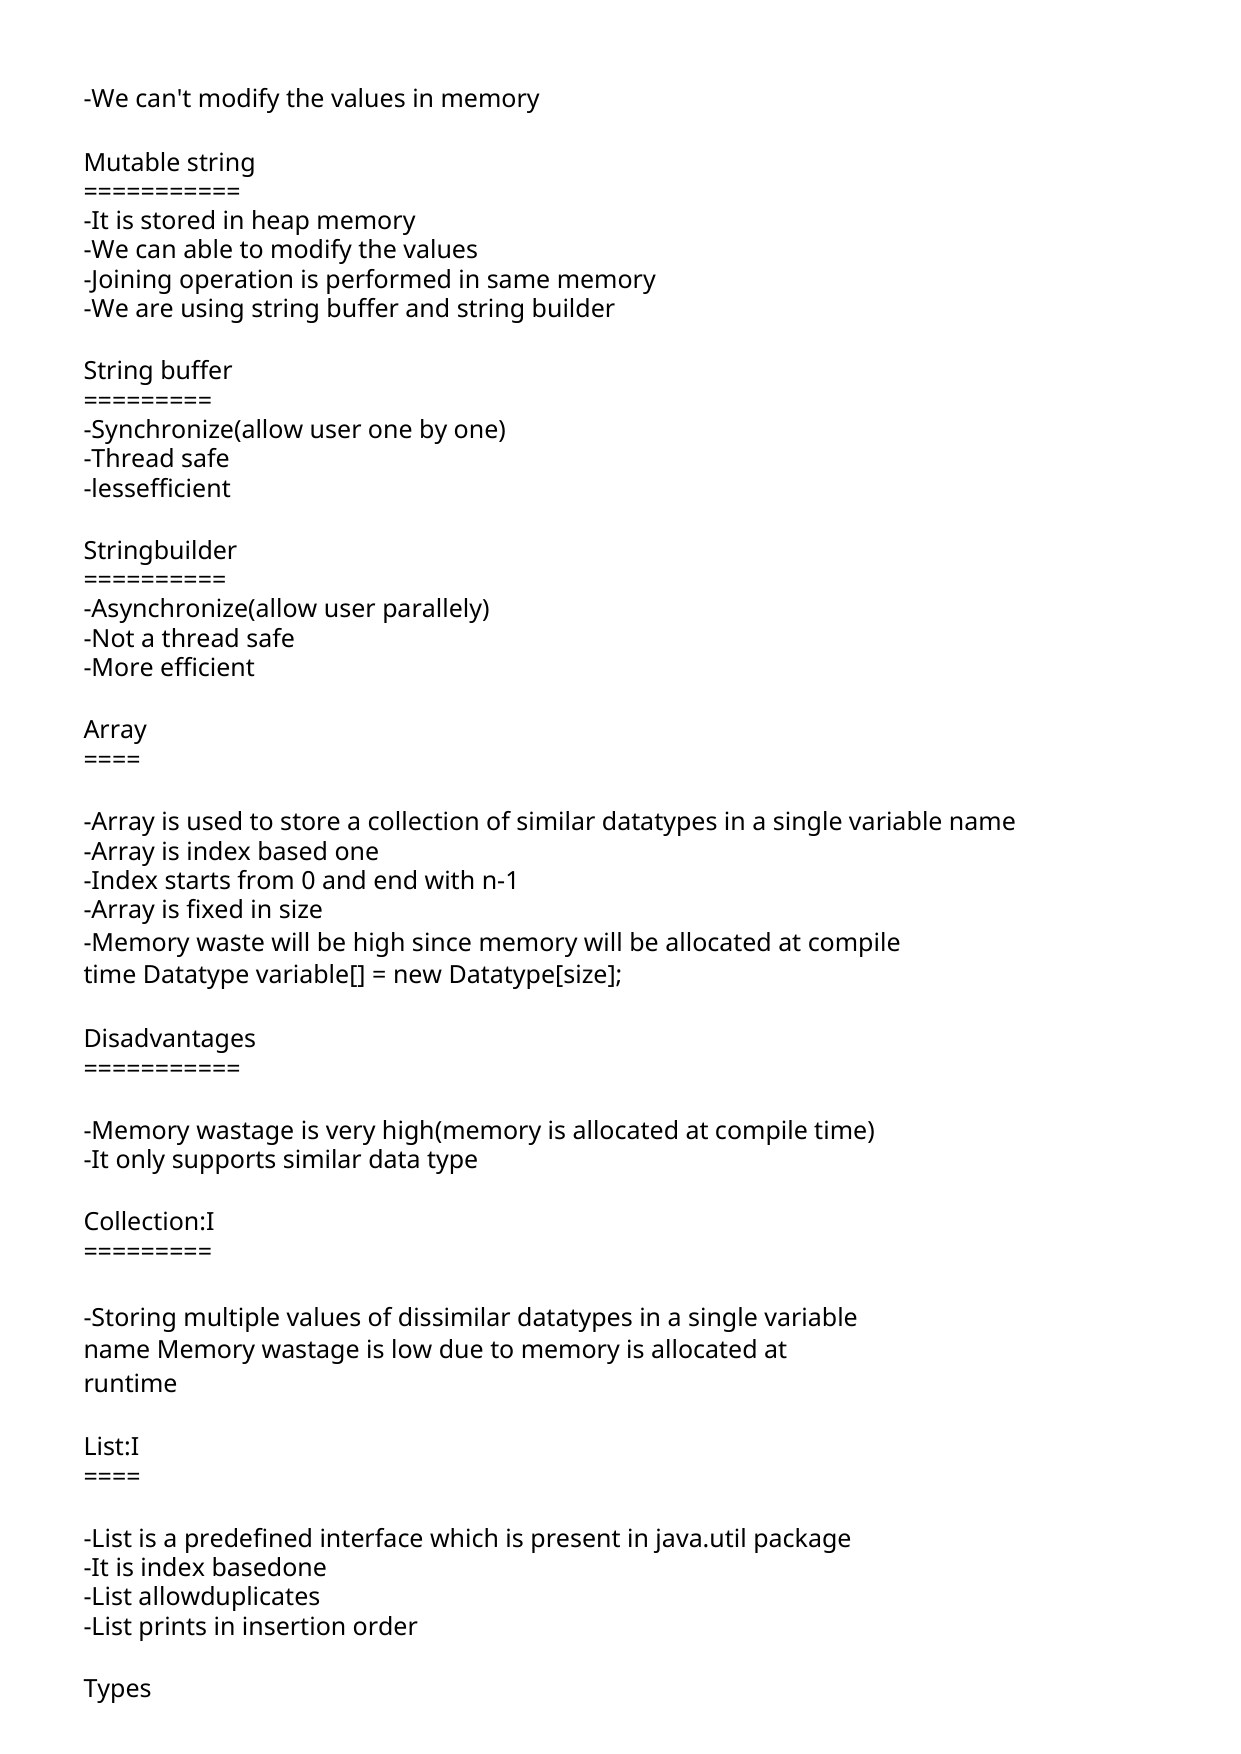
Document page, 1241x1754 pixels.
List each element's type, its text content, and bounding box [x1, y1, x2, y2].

text -Asynchronize(allow user parallely) [83, 594, 1173, 624]
text Types [83, 1674, 1173, 1703]
text =========== [83, 177, 1173, 206]
text -Not a thread safe [83, 624, 1173, 653]
text Collection:I [83, 1207, 1173, 1237]
text -lessefficient [83, 473, 1173, 503]
text List:I [83, 1432, 1173, 1462]
text -Thread safe [83, 444, 1173, 473]
text String buffer [83, 356, 1173, 386]
text Array [83, 715, 1173, 745]
text Disadvantages [83, 1023, 1173, 1053]
text ==== [83, 1462, 1173, 1491]
text -We are using string buffer and string builder [83, 294, 1173, 324]
text ========= [83, 1237, 1173, 1266]
text -List prints in insertion order [83, 1612, 1173, 1641]
text -Memory wastage is very high(memory is allocated at compile time) [83, 1115, 1173, 1145]
text -It is index basedone [83, 1553, 1173, 1582]
text -Storing multiple values of dissimilar datatypes in a single variable name Memory wastage is low due to memory is allocated at runtime [83, 1299, 884, 1399]
text ==== [83, 745, 1173, 774]
text -Array is used to store a collection of similar datatypes in a single variable name [83, 807, 1173, 837]
text Stringbuilder [83, 536, 1173, 565]
text -Memory waste will be high since memory will be allocated at compile time Datatype variable[] = new Datatype[size]; [83, 924, 913, 991]
text -It only supports similar data type [83, 1145, 1173, 1175]
text -We can't modify the values in memory [83, 81, 1173, 115]
text -List allowduplicates [83, 1582, 1173, 1612]
text -More efficient [83, 653, 1173, 683]
text -List is a predefined interface which is present in java.util package [83, 1523, 1173, 1553]
text ========== [83, 565, 1173, 594]
text -Array is fixed in size [83, 895, 1173, 924]
text Mutable string [83, 147, 1173, 177]
text -It is stored in heap memory [83, 206, 1173, 236]
text =========== [83, 1053, 1173, 1083]
text -Joining operation is performed in same memory [83, 265, 1173, 294]
text -We can able to modify the values [83, 236, 1173, 265]
text ========= [83, 386, 1173, 415]
text -Array is index based one [83, 837, 1173, 866]
text -Synchronize(allow user one by one) [83, 415, 1173, 444]
text -Index starts from 0 and end with n-1 [83, 866, 1173, 895]
